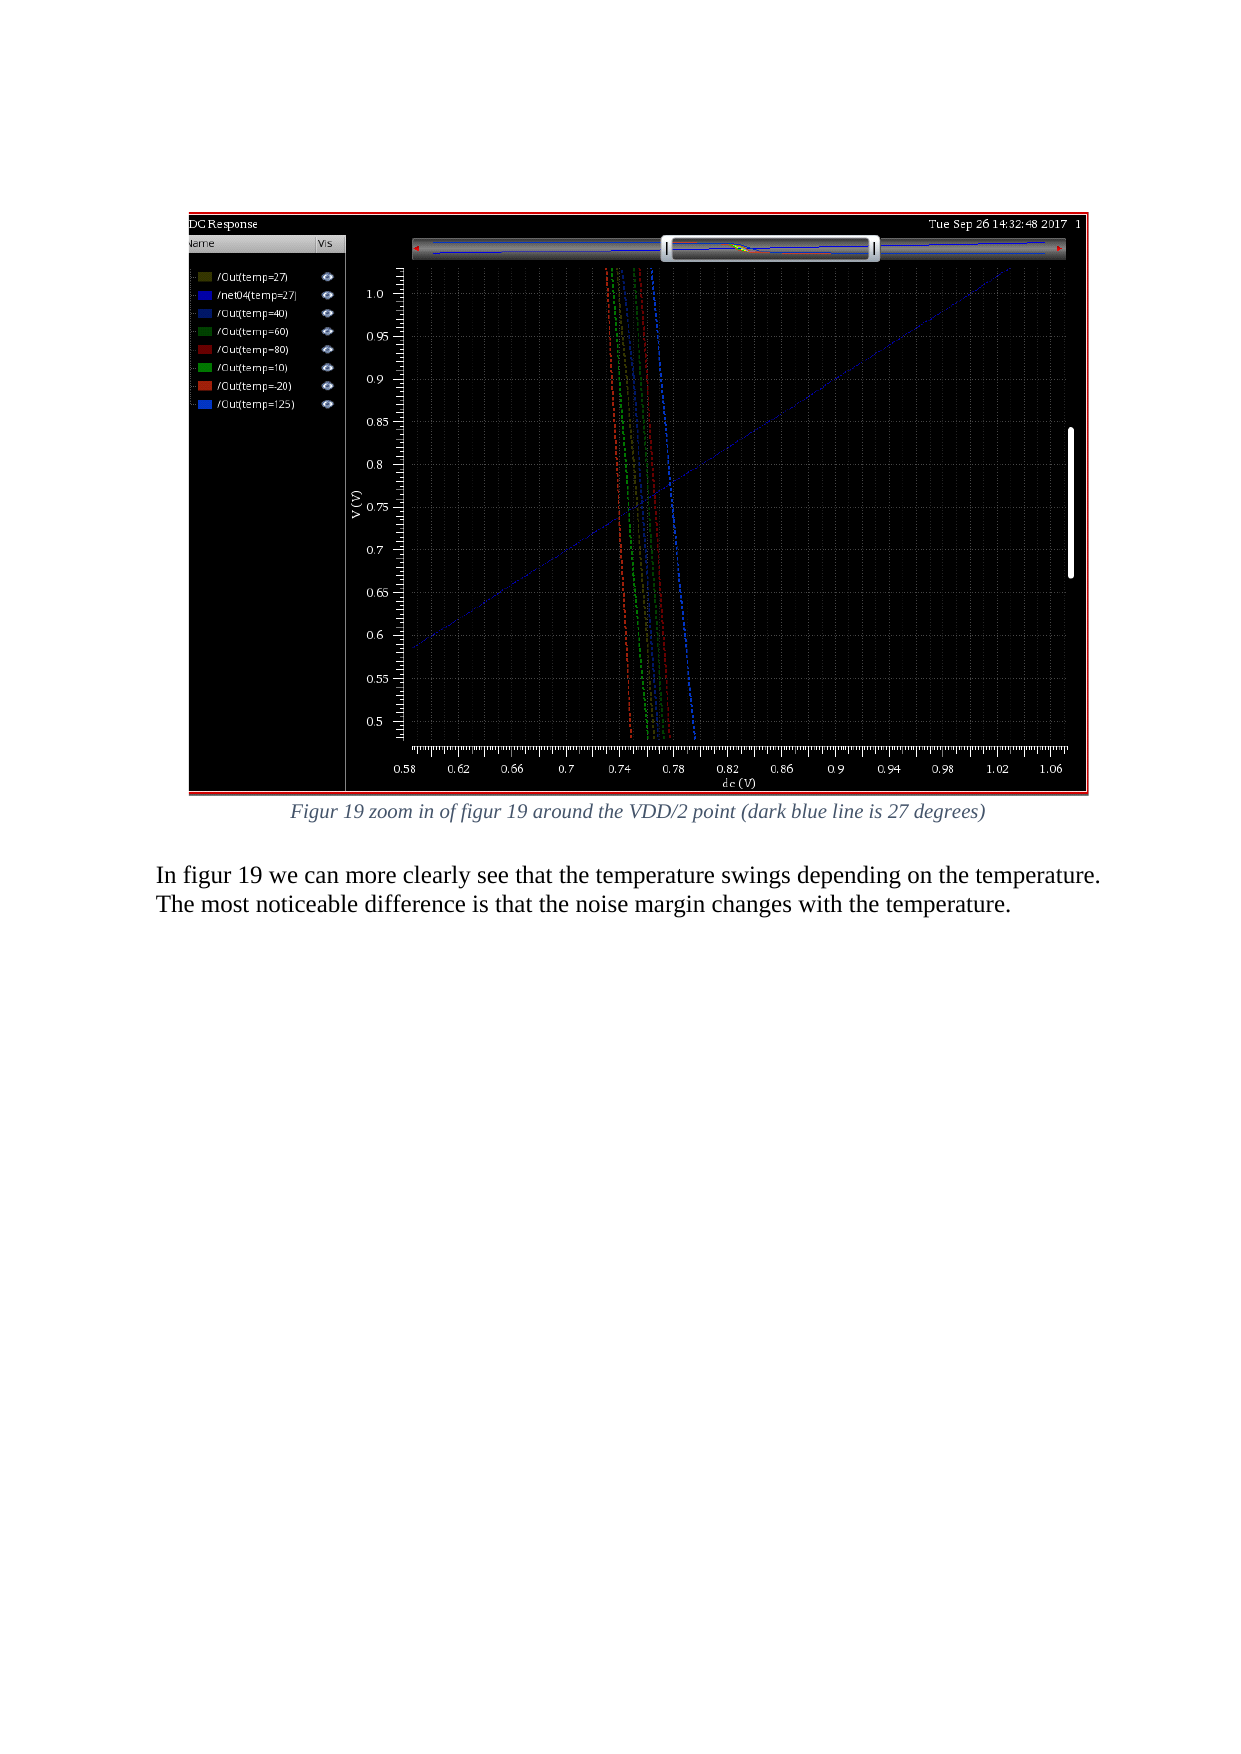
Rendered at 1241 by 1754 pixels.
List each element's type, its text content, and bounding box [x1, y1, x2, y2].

text Figur 19 zoom in of figur 19 around the VDD/2 point (dark blue line is 27 degrees) [156, 799, 1122, 823]
text In figur 19 we can more clearly see that the temperature swings depending on the temperature. The most noticeable difference is that the noise margin changes with the temperature. [156, 861, 1122, 918]
picture [188, 212, 1089, 796]
